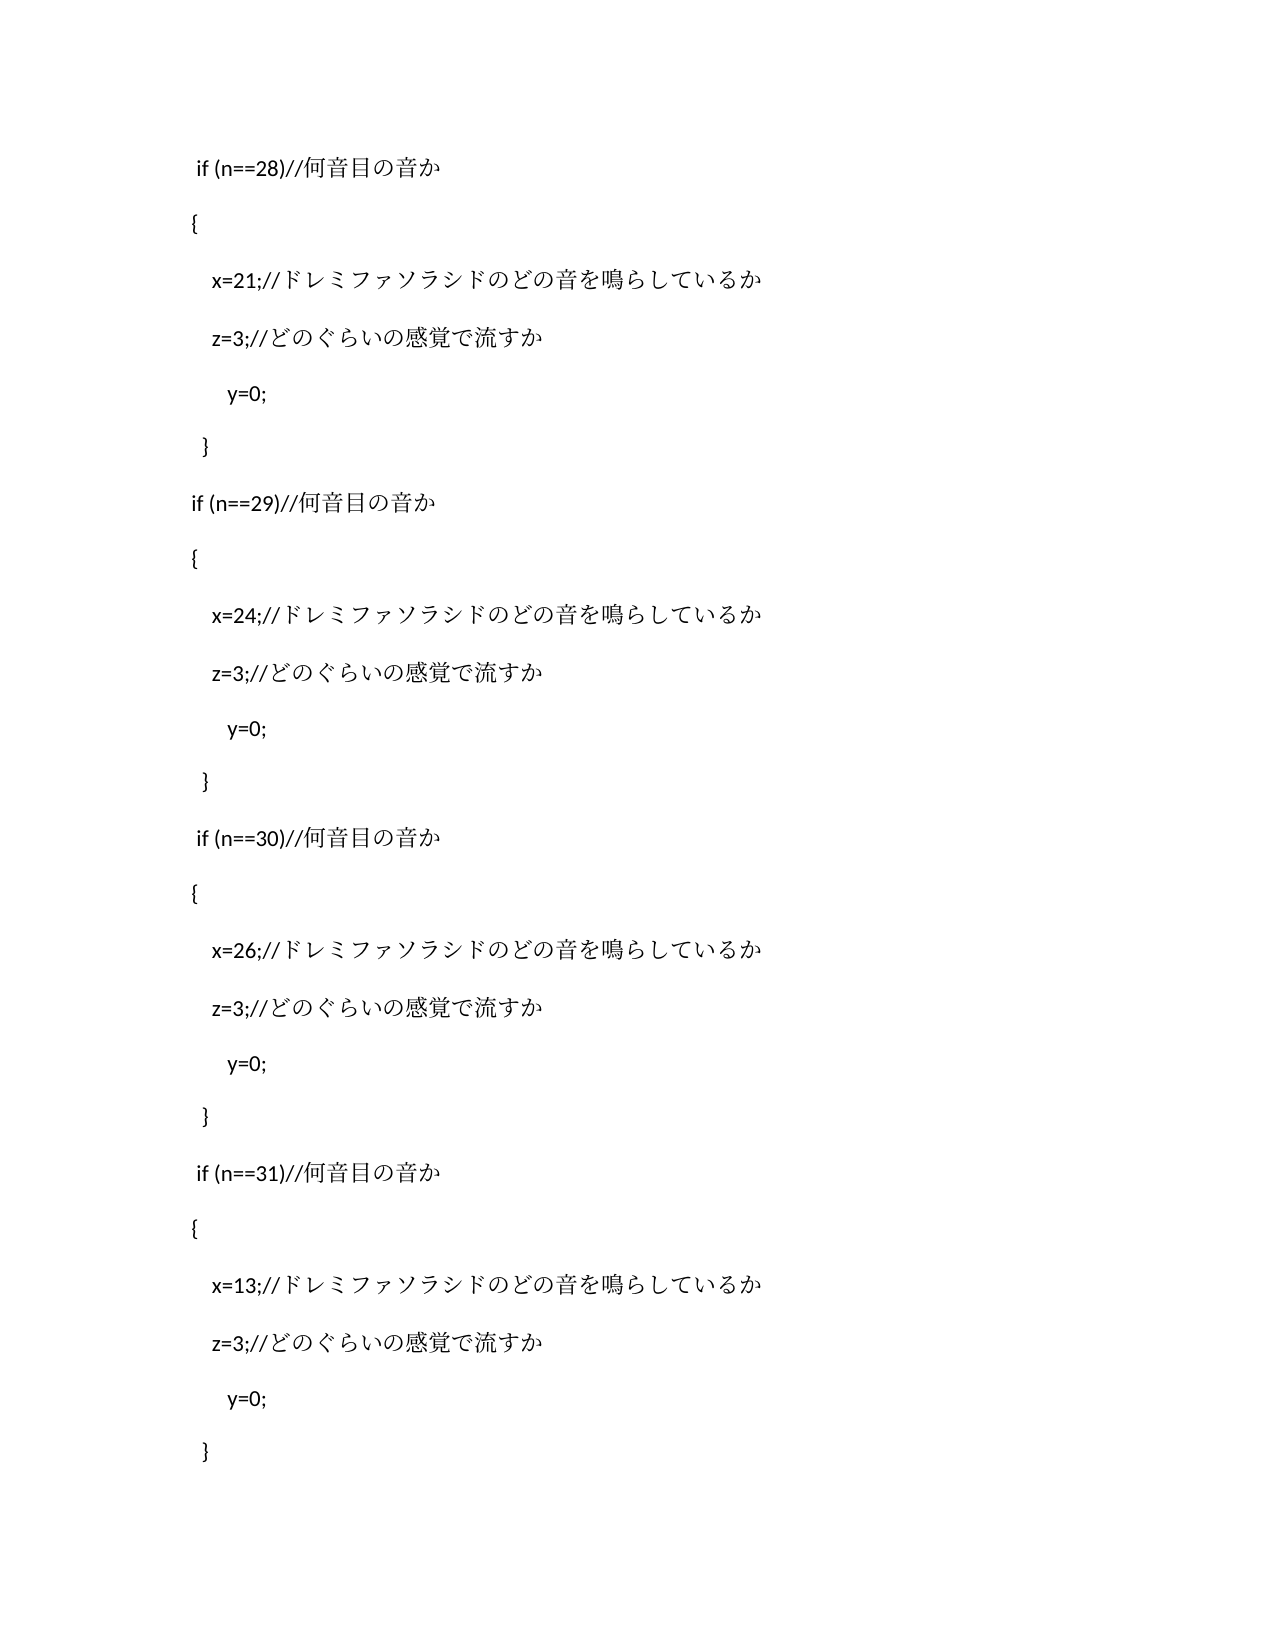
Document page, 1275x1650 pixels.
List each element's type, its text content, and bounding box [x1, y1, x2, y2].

text y=0; [150, 379, 1125, 407]
text } [150, 1437, 1125, 1465]
text x=24;//ドレミファソラシドのどの音を鳴らしているか [150, 597, 1125, 629]
text x=13;//ドレミファソラシドのどの音を鳴らしているか [150, 1267, 1125, 1299]
text if (n==28)//何音目の音か [150, 150, 1125, 183]
text } [150, 1102, 1125, 1130]
text y=0; [150, 1049, 1125, 1077]
text if (n==29)//何音目の音か [150, 485, 1125, 518]
text if (n==30)//何音目の音か [150, 820, 1125, 853]
text { [150, 544, 1125, 572]
text y=0; [150, 714, 1125, 742]
text { [150, 209, 1125, 237]
text z=3;//どのぐらいの感覚で流すか [150, 320, 1125, 353]
text if (n==31)//何音目の音か [150, 1155, 1125, 1188]
text x=26;//ドレミファソラシドのどの音を鳴らしているか [150, 932, 1125, 964]
text x=21;//ドレミファソラシドのどの音を鳴らしているか [150, 262, 1125, 294]
text z=3;//どのぐらいの感覚で流すか [150, 990, 1125, 1023]
text { [150, 1214, 1125, 1242]
text z=3;//どのぐらいの感覚で流すか [150, 655, 1125, 688]
text } [150, 432, 1125, 460]
text y=0; [150, 1384, 1125, 1412]
text z=3;//どのぐらいの感覚で流すか [150, 1325, 1125, 1358]
text { [150, 879, 1125, 907]
text } [150, 767, 1125, 795]
